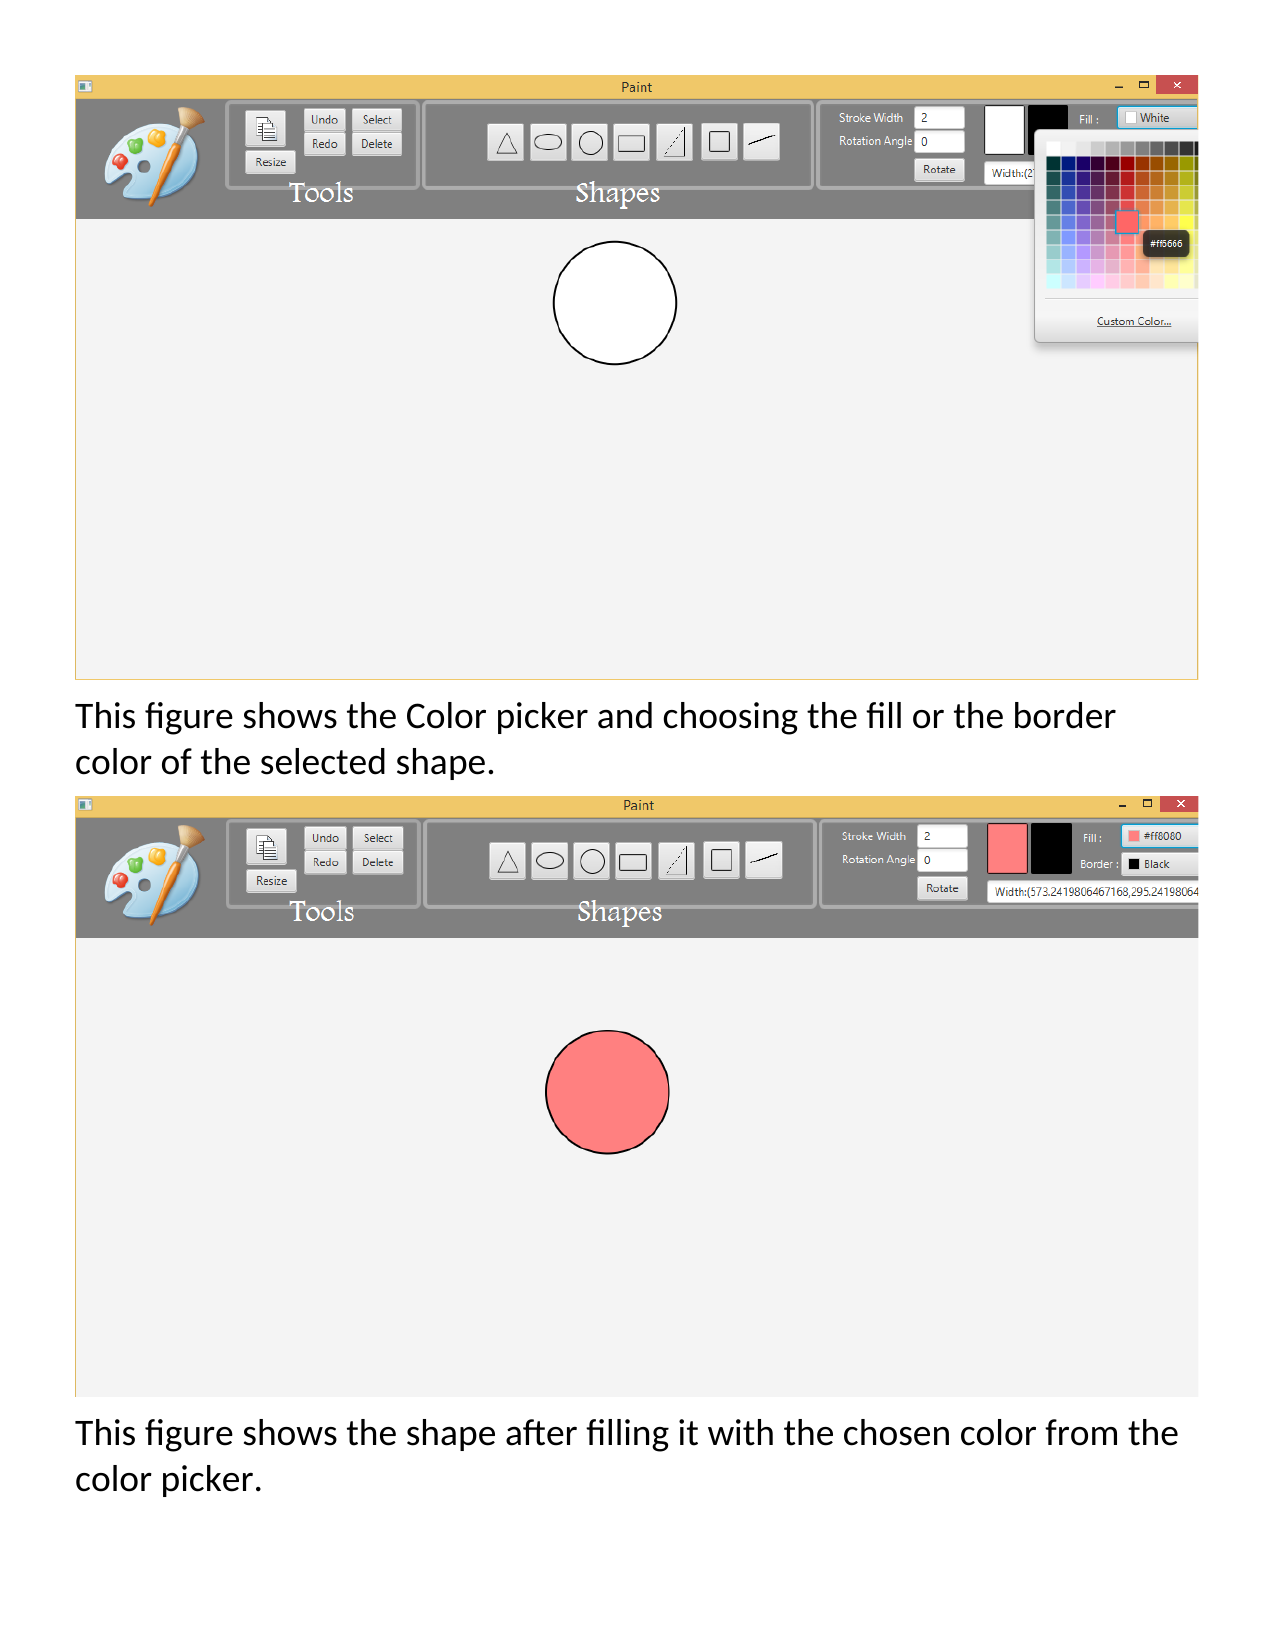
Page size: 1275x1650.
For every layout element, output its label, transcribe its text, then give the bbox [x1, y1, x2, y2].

text This figure shows the shape after filling it with the chosen color from the color picker. [75, 1409, 1200, 1501]
picture [75, 75, 1199, 680]
picture [1123, 826, 1199, 846]
text This figure shows the Color picker and choosing the fill or the border color of the selected shape. [75, 692, 1200, 784]
picture [75, 796, 1199, 1397]
